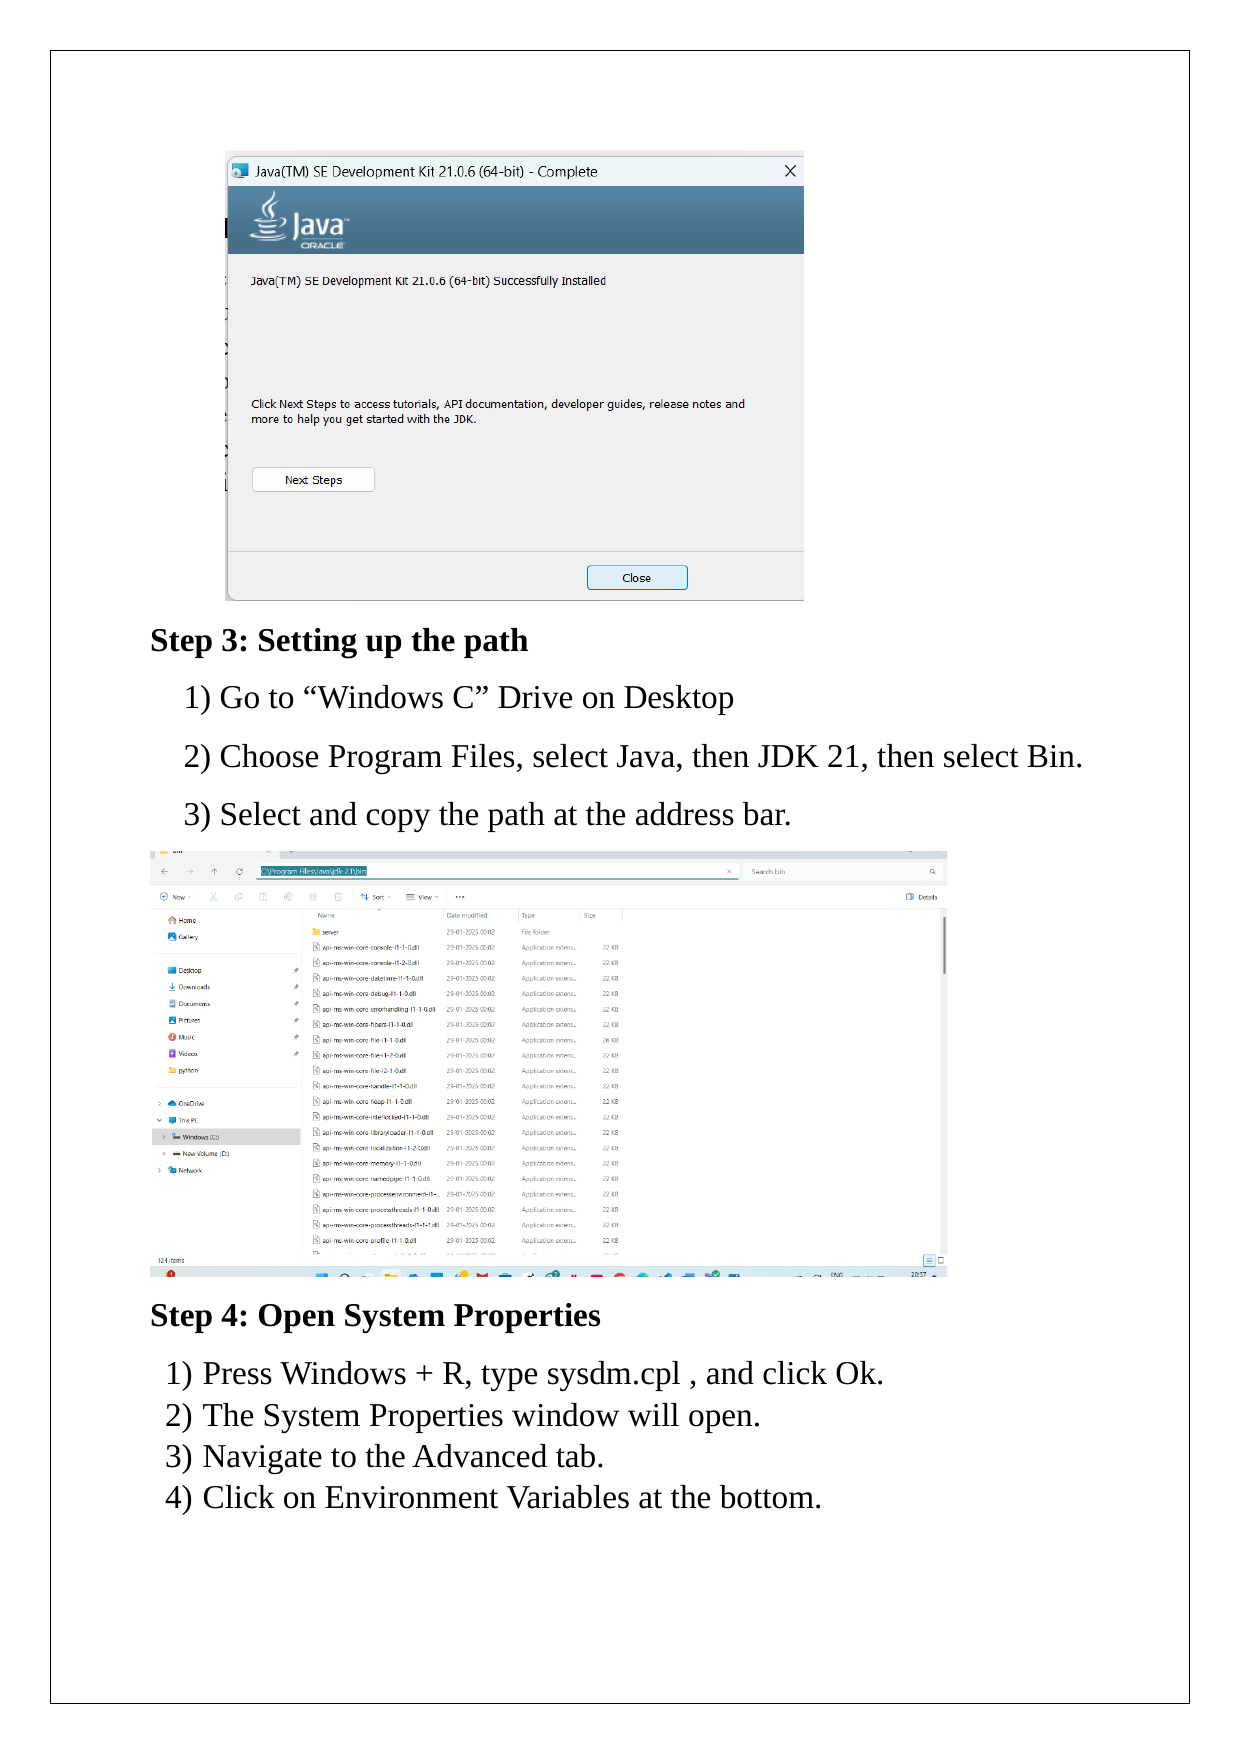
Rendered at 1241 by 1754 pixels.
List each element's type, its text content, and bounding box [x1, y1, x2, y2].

list The System Properties window will open. [165, 1395, 1090, 1433]
text 2) Choose Program Files, select Java, then JDK 21, then select Bin. [150, 736, 1090, 774]
text 3) Select and copy the path at the address bar. [150, 794, 1090, 832]
picture [150, 851, 948, 1277]
text Step 3: Setting up the path [150, 620, 1090, 658]
list Press Windows + R, type sysdm.cpl , and click Ok. [165, 1353, 1090, 1392]
picture [225, 150, 804, 601]
text Step 4: Open System Properties [150, 1296, 1090, 1334]
list Navigate to the Advanced tab. [165, 1436, 1090, 1474]
text 1) Go to “Windows C” Drive on Desktop [150, 678, 1090, 716]
list Click on Environment Variables at the bottom. [165, 1478, 1090, 1516]
